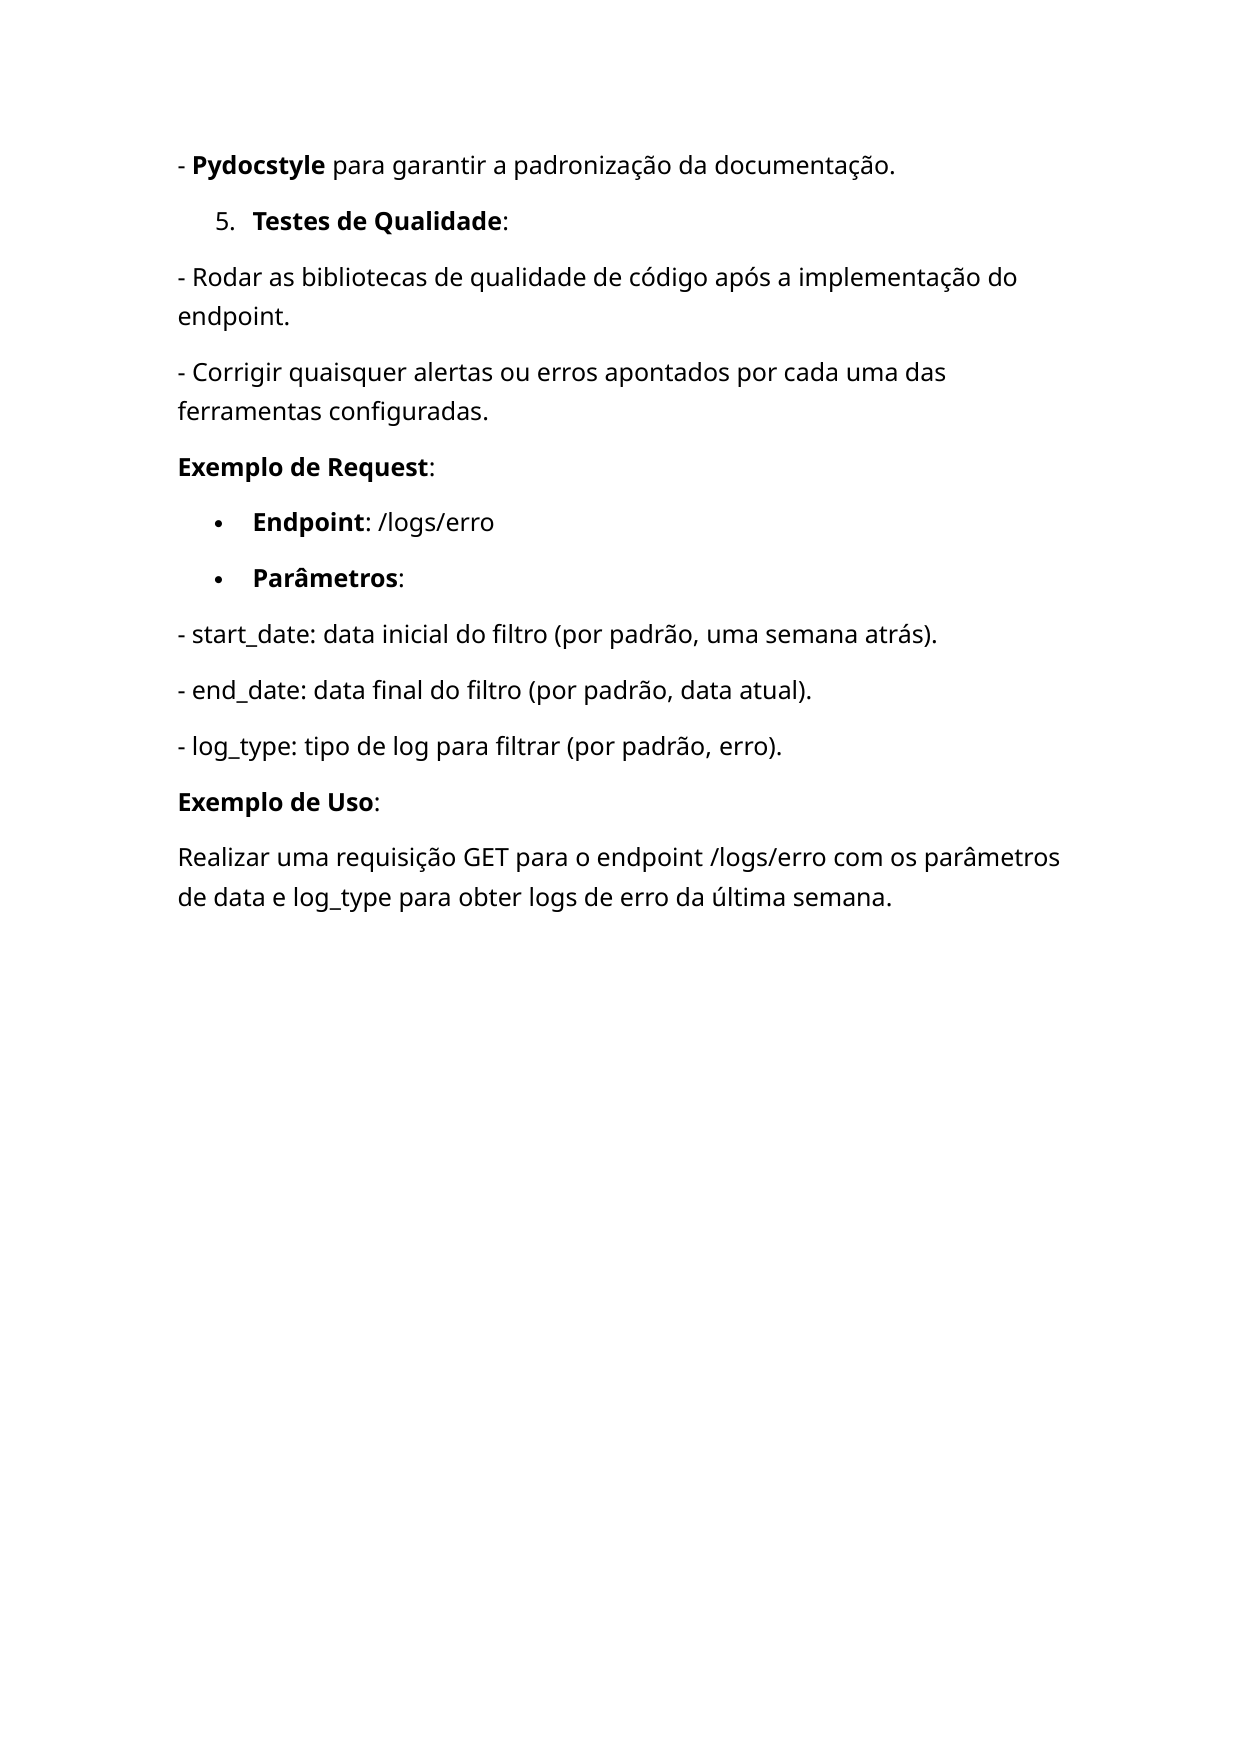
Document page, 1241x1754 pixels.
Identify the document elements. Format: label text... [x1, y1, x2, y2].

text - log_type: tipo de log para filtrar (por padrão, erro). [177, 728, 1063, 762]
text - start_date: data inicial do filtro (por padrão, uma semana atrás). [177, 617, 1063, 651]
text - end_date: data final do filtro (por padrão, data atual). [177, 673, 1063, 707]
list Parâmetros: [215, 561, 1063, 595]
list Testes de Qualidade: [215, 203, 1063, 237]
text Exemplo de Uso: [177, 784, 1063, 818]
list Endpoint: /logs/erro [215, 505, 1063, 539]
text - Pydocstyle para garantir a padronização da documentação. [177, 148, 1063, 182]
text Realizar uma requisição GET para o endpoint /logs/erro com os parâmetros de data e log_type para obter logs de erro da última semana. [177, 840, 1063, 913]
text - Corrigir quaisquer alertas ou erros apontados por cada uma das ferramentas configuradas. [177, 354, 1063, 427]
text Exemplo de Request: [177, 449, 1063, 483]
text - Rodar as bibliotecas de qualidade de código após a implementação do endpoint. [177, 259, 1063, 332]
